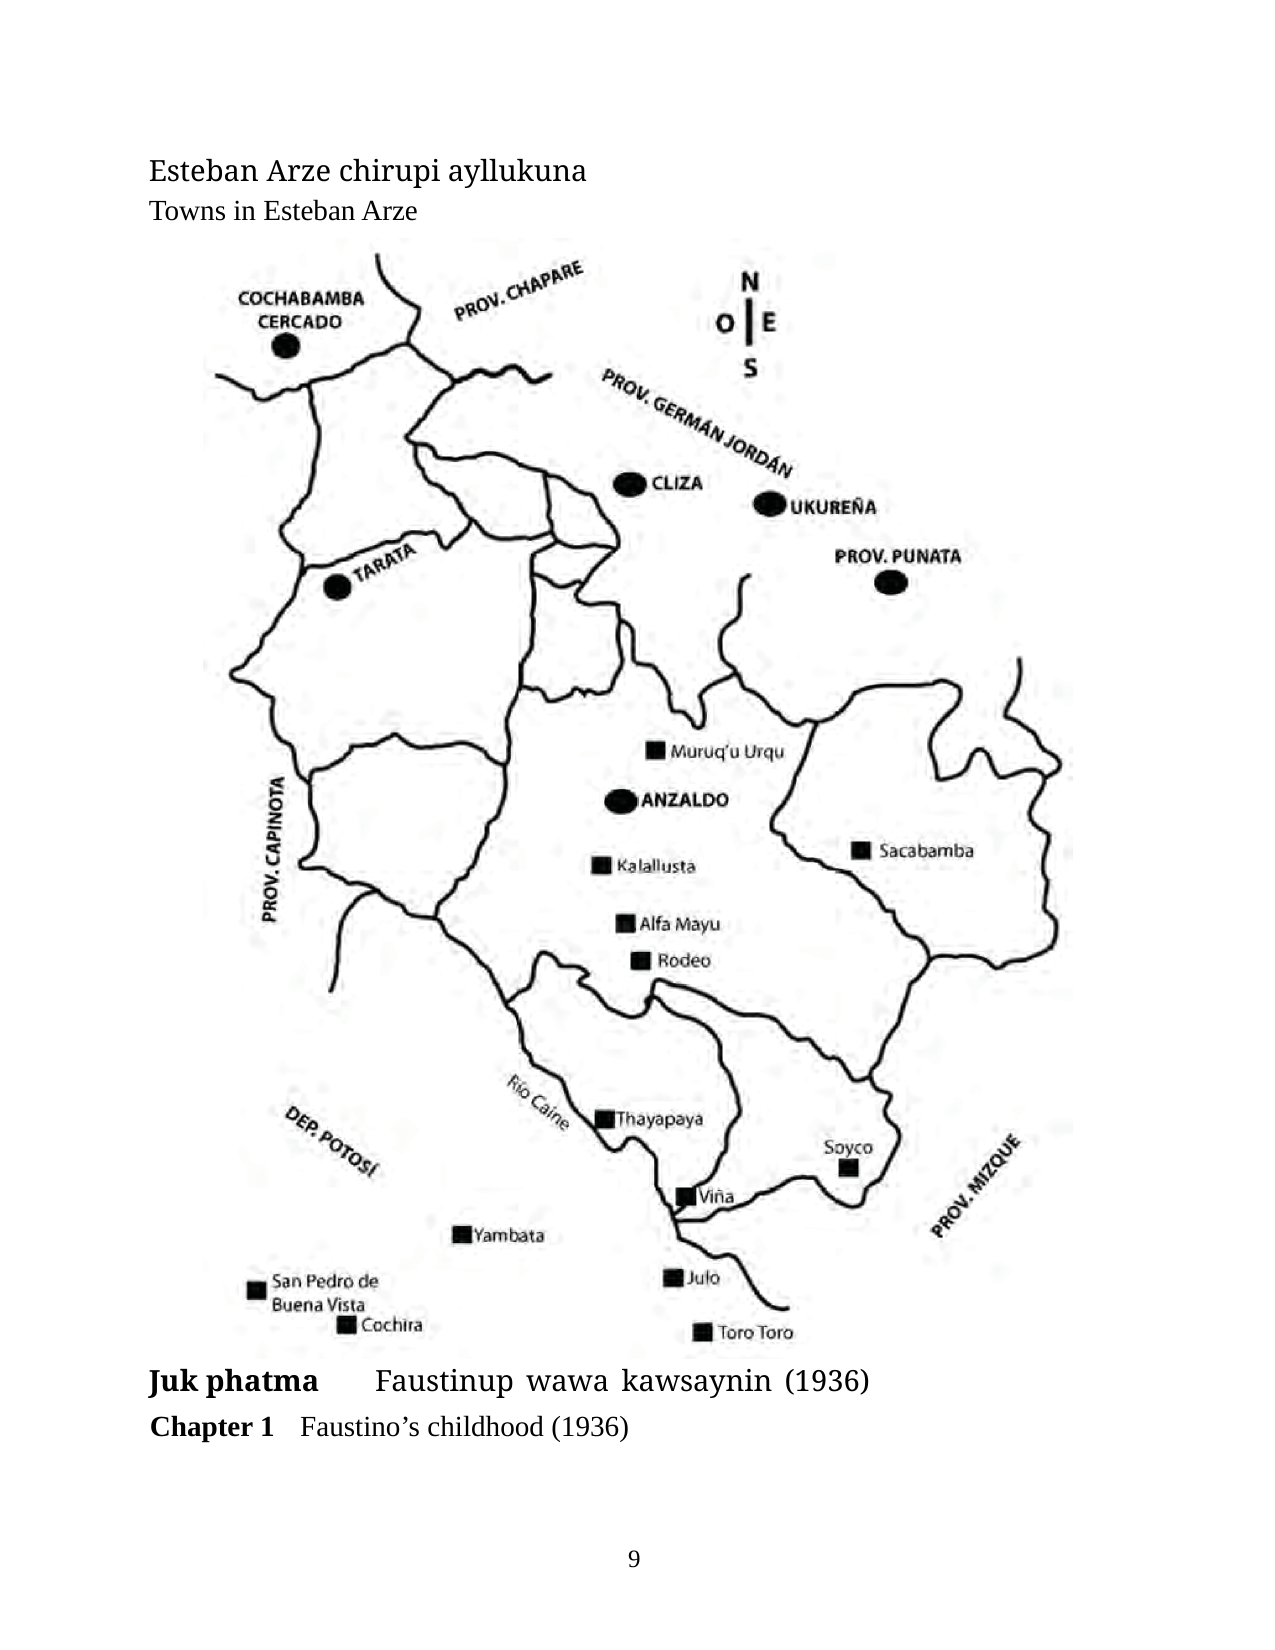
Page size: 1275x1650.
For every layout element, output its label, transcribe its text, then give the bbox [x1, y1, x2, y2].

text Towns in Esteban Arze [148, 193, 1200, 227]
picture [202, 237, 1074, 1359]
text Esteban Arze chirupi ayllukuna [148, 150, 1126, 190]
text Juk phatma Faustinup wawa kawsaynin (1936) Chapter 1 Faustino’s childhood (1936) [148, 1360, 871, 1443]
